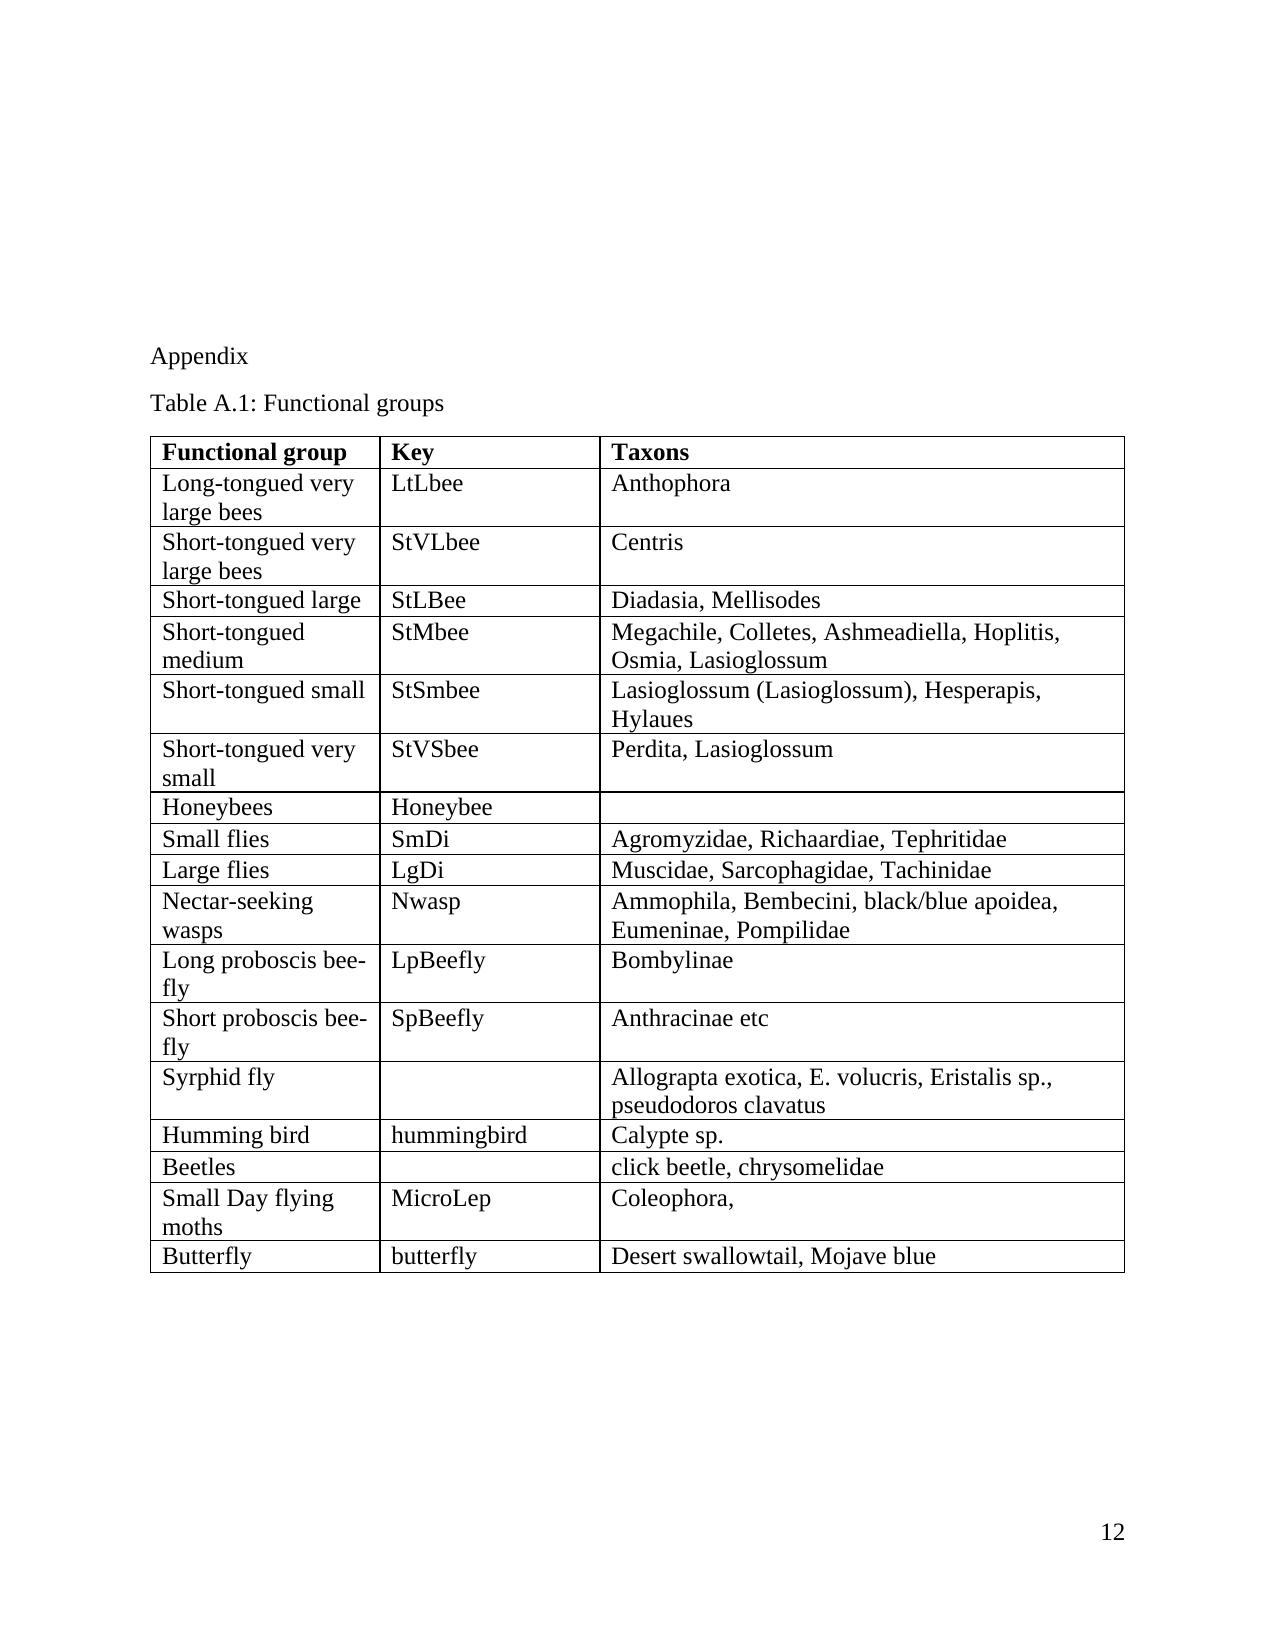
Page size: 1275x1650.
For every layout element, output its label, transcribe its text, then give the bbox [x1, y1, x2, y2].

table_header Taxons [601, 437, 1124, 467]
table_cell [381, 1062, 599, 1119]
table_cell LpBeefly [381, 945, 599, 1002]
table_cell Perdita, Lasioglossum [601, 734, 1124, 791]
table_cell StLBee [381, 586, 599, 616]
table_cell Coleophora, [601, 1183, 1124, 1240]
table_cell Anthracinae etc [601, 1003, 1124, 1061]
table_cell Short-tongued large [151, 586, 379, 616]
table_cell Allograpta exotica, E. volucris, Eristalis sp., pseudodoros clavatus [601, 1062, 1124, 1119]
table_cell Nectar-seeking wasps [151, 886, 379, 944]
table_cell Short proboscis bee-fly [151, 1003, 379, 1061]
table_cell Long proboscis bee-fly [151, 945, 379, 1002]
table_cell Honeybee [381, 793, 599, 823]
table_cell Long-tongued very large bees [151, 469, 379, 526]
table_cell Anthophora [601, 469, 1124, 526]
table_cell Diadasia, Mellisodes [601, 586, 1124, 616]
table_cell Short-tongued very small [151, 734, 379, 791]
table_cell Agromyzidae, Richaardiae, Tephritidae [601, 824, 1124, 854]
table_cell hummingbird [381, 1120, 599, 1151]
table_cell Syrphid fly [151, 1062, 379, 1119]
table_cell Beetles [151, 1152, 379, 1182]
table_cell StMbee [381, 617, 599, 674]
table_cell StSmbee [381, 675, 599, 733]
table_cell butterfly [381, 1241, 599, 1272]
table_cell Honeybees [151, 793, 379, 823]
table_cell Desert swallowtail, Mojave blue [601, 1241, 1124, 1272]
table_cell Large flies [151, 855, 379, 885]
table_cell Humming bird [151, 1120, 379, 1151]
table_cell Calypte sp. [601, 1120, 1124, 1151]
table_cell Muscidae, Sarcophagidae, Tachinidae [601, 855, 1124, 885]
text Table A.1: Functional groups [150, 388, 1125, 417]
table_cell Nwasp [381, 886, 599, 944]
table_cell SmDi [381, 824, 599, 854]
table_cell StVSbee [381, 734, 599, 791]
table_cell Ammophila, Bembecini, black/blue apoidea, Eumeninae, Pompilidae [601, 886, 1124, 944]
table_cell LtLbee [381, 469, 599, 526]
table_cell click beetle, chrysomelidae [601, 1152, 1124, 1182]
table_cell Centris [601, 527, 1124, 584]
table_cell [381, 1152, 599, 1182]
table_cell Bombylinae [601, 945, 1124, 1002]
table_cell MicroLep [381, 1183, 599, 1240]
table_cell Lasioglossum (Lasioglossum), Hesperapis, Hylaues [601, 675, 1124, 733]
table_cell SpBeefly [381, 1003, 599, 1061]
table_cell Short-tongued very large bees [151, 527, 379, 584]
table_cell [601, 793, 1124, 823]
table_header Functional group [151, 437, 379, 467]
table_cell Small flies [151, 824, 379, 854]
table_cell Small Day flying moths [151, 1183, 379, 1240]
table_cell Short-tongued small [151, 675, 379, 733]
text Appendix [150, 341, 1125, 369]
table_cell LgDi [381, 855, 599, 885]
table_header Key [381, 437, 599, 467]
table_cell Butterfly [151, 1241, 379, 1272]
table_cell StVLbee [381, 527, 599, 584]
table_cell Short-tongued medium [151, 617, 379, 674]
table_cell Megachile, Colletes, Ashmeadiella, Hoplitis, Osmia, Lasioglossum [601, 617, 1124, 674]
